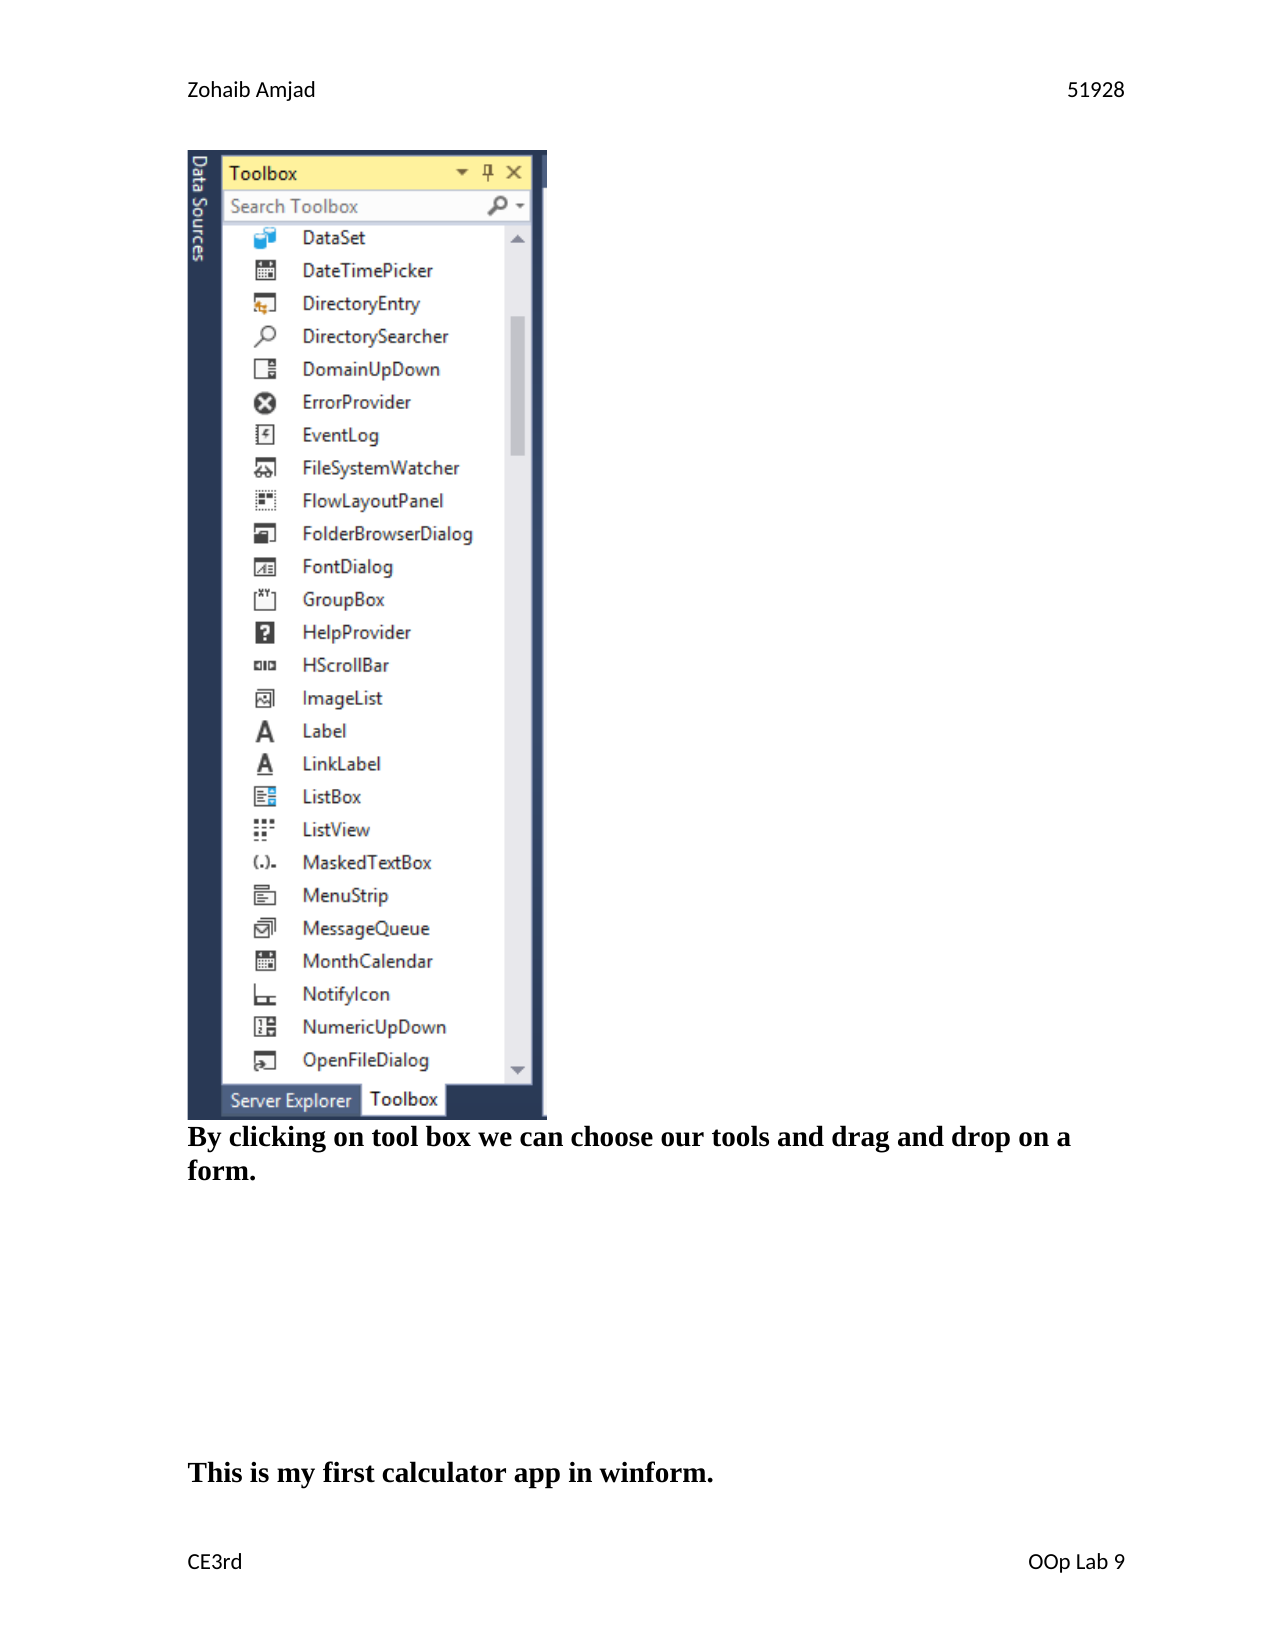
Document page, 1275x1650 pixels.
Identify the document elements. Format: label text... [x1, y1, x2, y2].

text By clicking on tool box we can choose our tools and drag and drop on a form. [187, 1119, 1125, 1186]
text This is my first calculator app in winform. [187, 1455, 1125, 1488]
picture [187, 150, 547, 1120]
